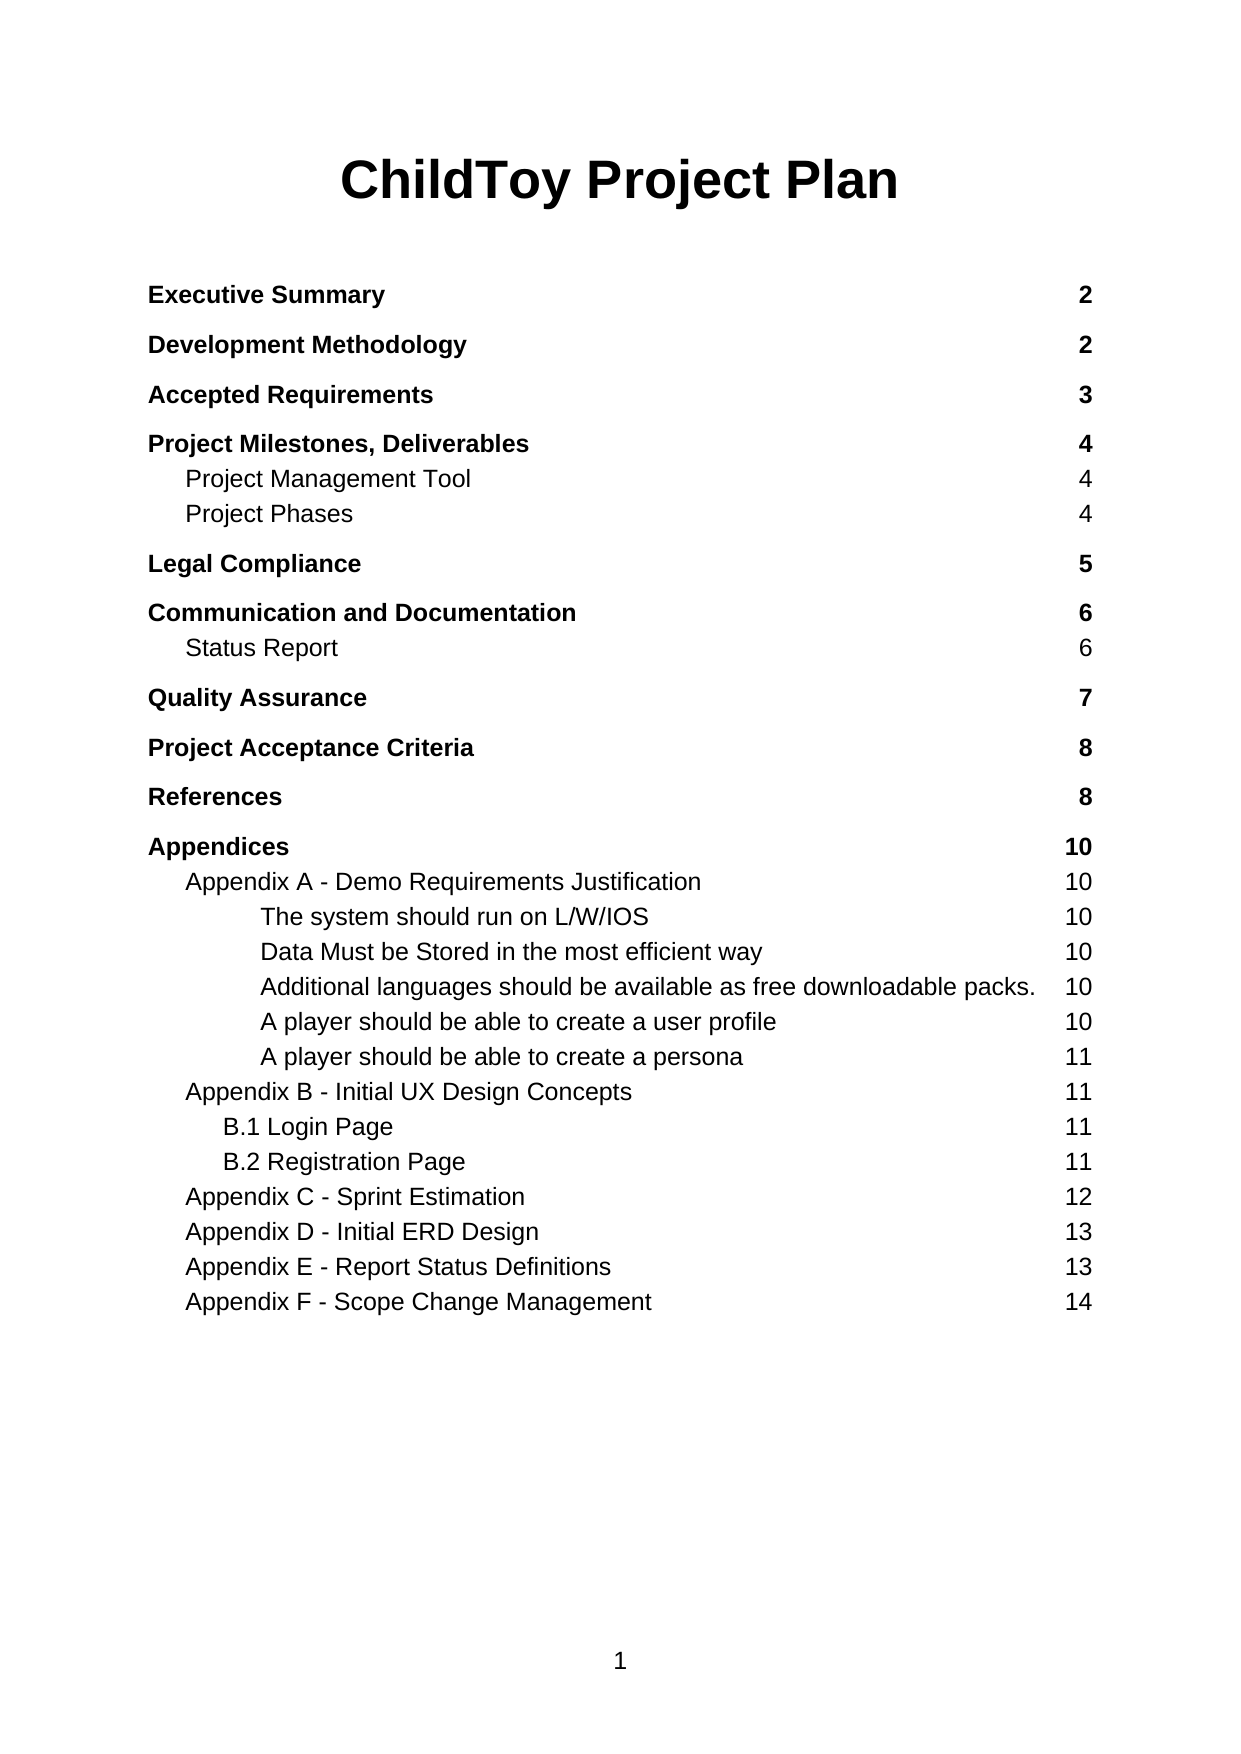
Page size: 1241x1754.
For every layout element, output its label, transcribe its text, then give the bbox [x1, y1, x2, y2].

title ChildToy Project Plan [148, 148, 1093, 210]
